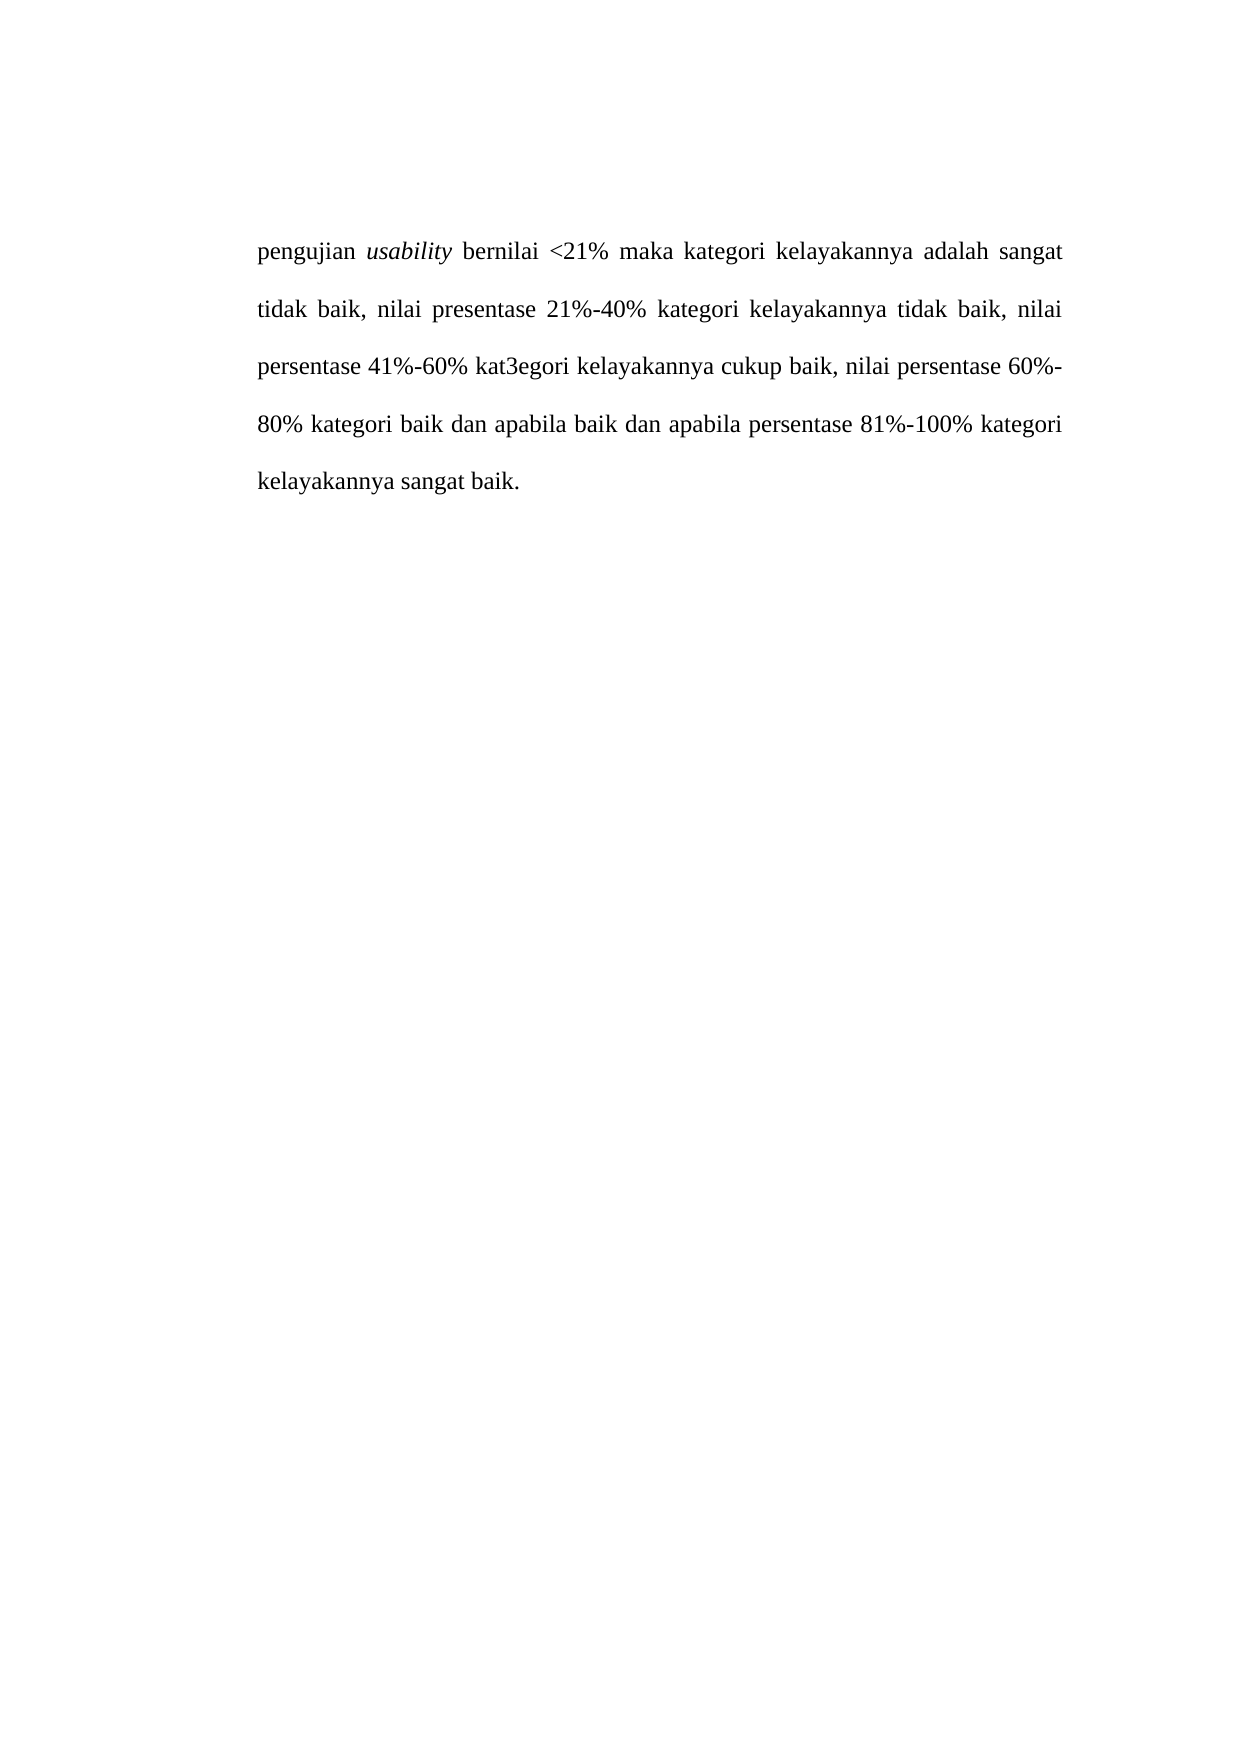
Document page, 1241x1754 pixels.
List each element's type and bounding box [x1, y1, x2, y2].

list [257, 236, 1063, 495]
